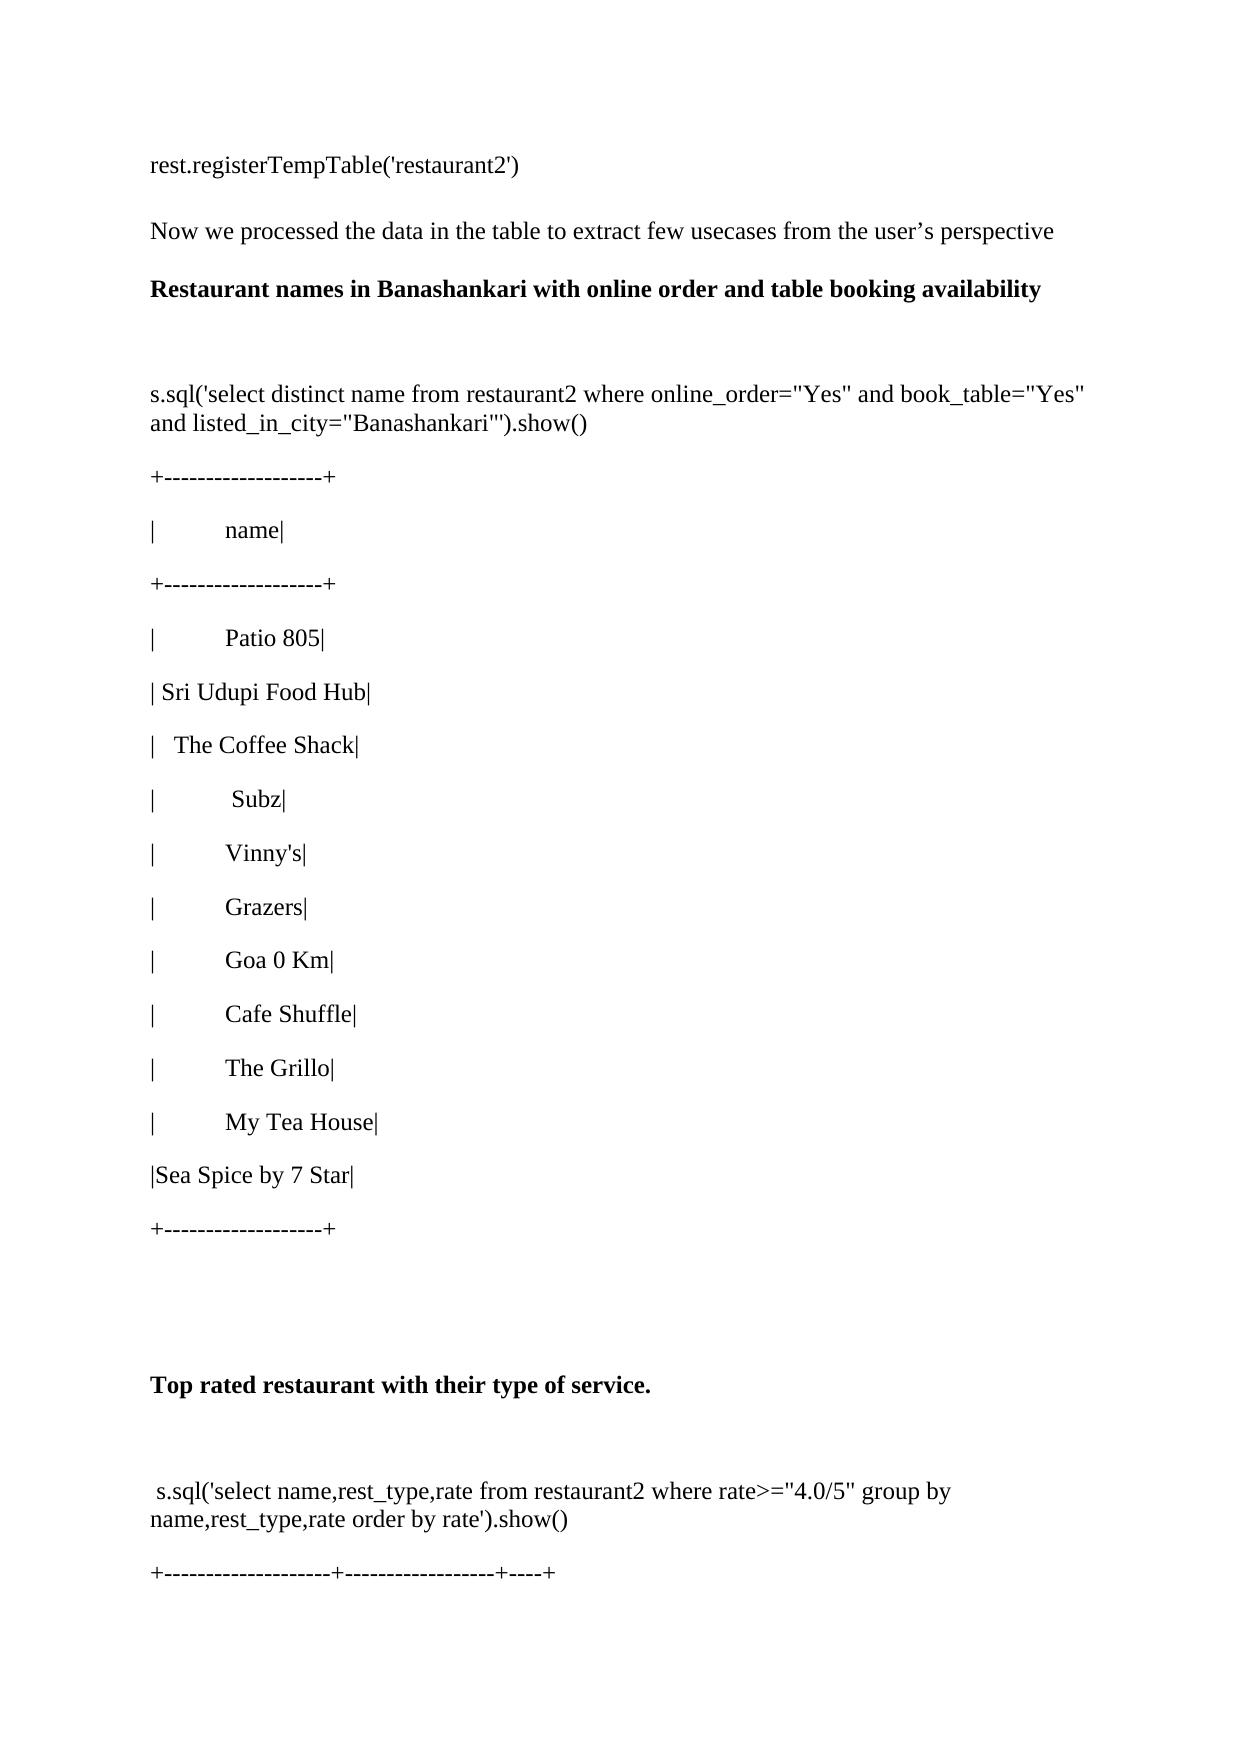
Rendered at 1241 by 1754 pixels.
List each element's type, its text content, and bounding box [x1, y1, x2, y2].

text | The Coffee Shack| [150, 730, 1090, 759]
text | Vinny's| [150, 838, 1090, 867]
text | Grazers| [150, 892, 1090, 920]
text rest.registerTempTable('restaurant2') [150, 150, 1090, 179]
text Restaurant names in Banashankari with online order and table booking availability [150, 274, 1090, 303]
text Now we processed the data in the table to extract few usecases from the user’s perspective [150, 216, 1090, 245]
text | Sri Udupi Food Hub| [150, 677, 1090, 705]
text |Sea Spice by 7 Star| [150, 1160, 1090, 1189]
text s.sql('select distinct name from restaurant2 where online_order="Yes" and book_table="Yes" and listed_in_city="Banashankari"').show() [150, 379, 1090, 437]
text | The Grillo| [150, 1053, 1090, 1082]
text | name| [150, 515, 1090, 544]
text | Subz| [150, 784, 1090, 813]
text s.sql('select name,rest_type,rate from restaurant2 where rate>="4.0/5" group by name,rest_type,rate order by rate').show() [150, 1476, 1090, 1533]
text +-------------------+ [150, 1214, 1090, 1243]
text | Patio 805| [150, 623, 1090, 652]
text +-------------------+ [150, 569, 1090, 598]
text | My Tea House| [150, 1107, 1090, 1135]
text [150, 1558, 1090, 1587]
text | Cafe Shuffle| [150, 999, 1090, 1028]
text +-------------------+ [150, 462, 1090, 490]
text | Goa 0 Km| [150, 945, 1090, 974]
text Top rated restaurant with their type of service. [150, 1371, 1090, 1399]
